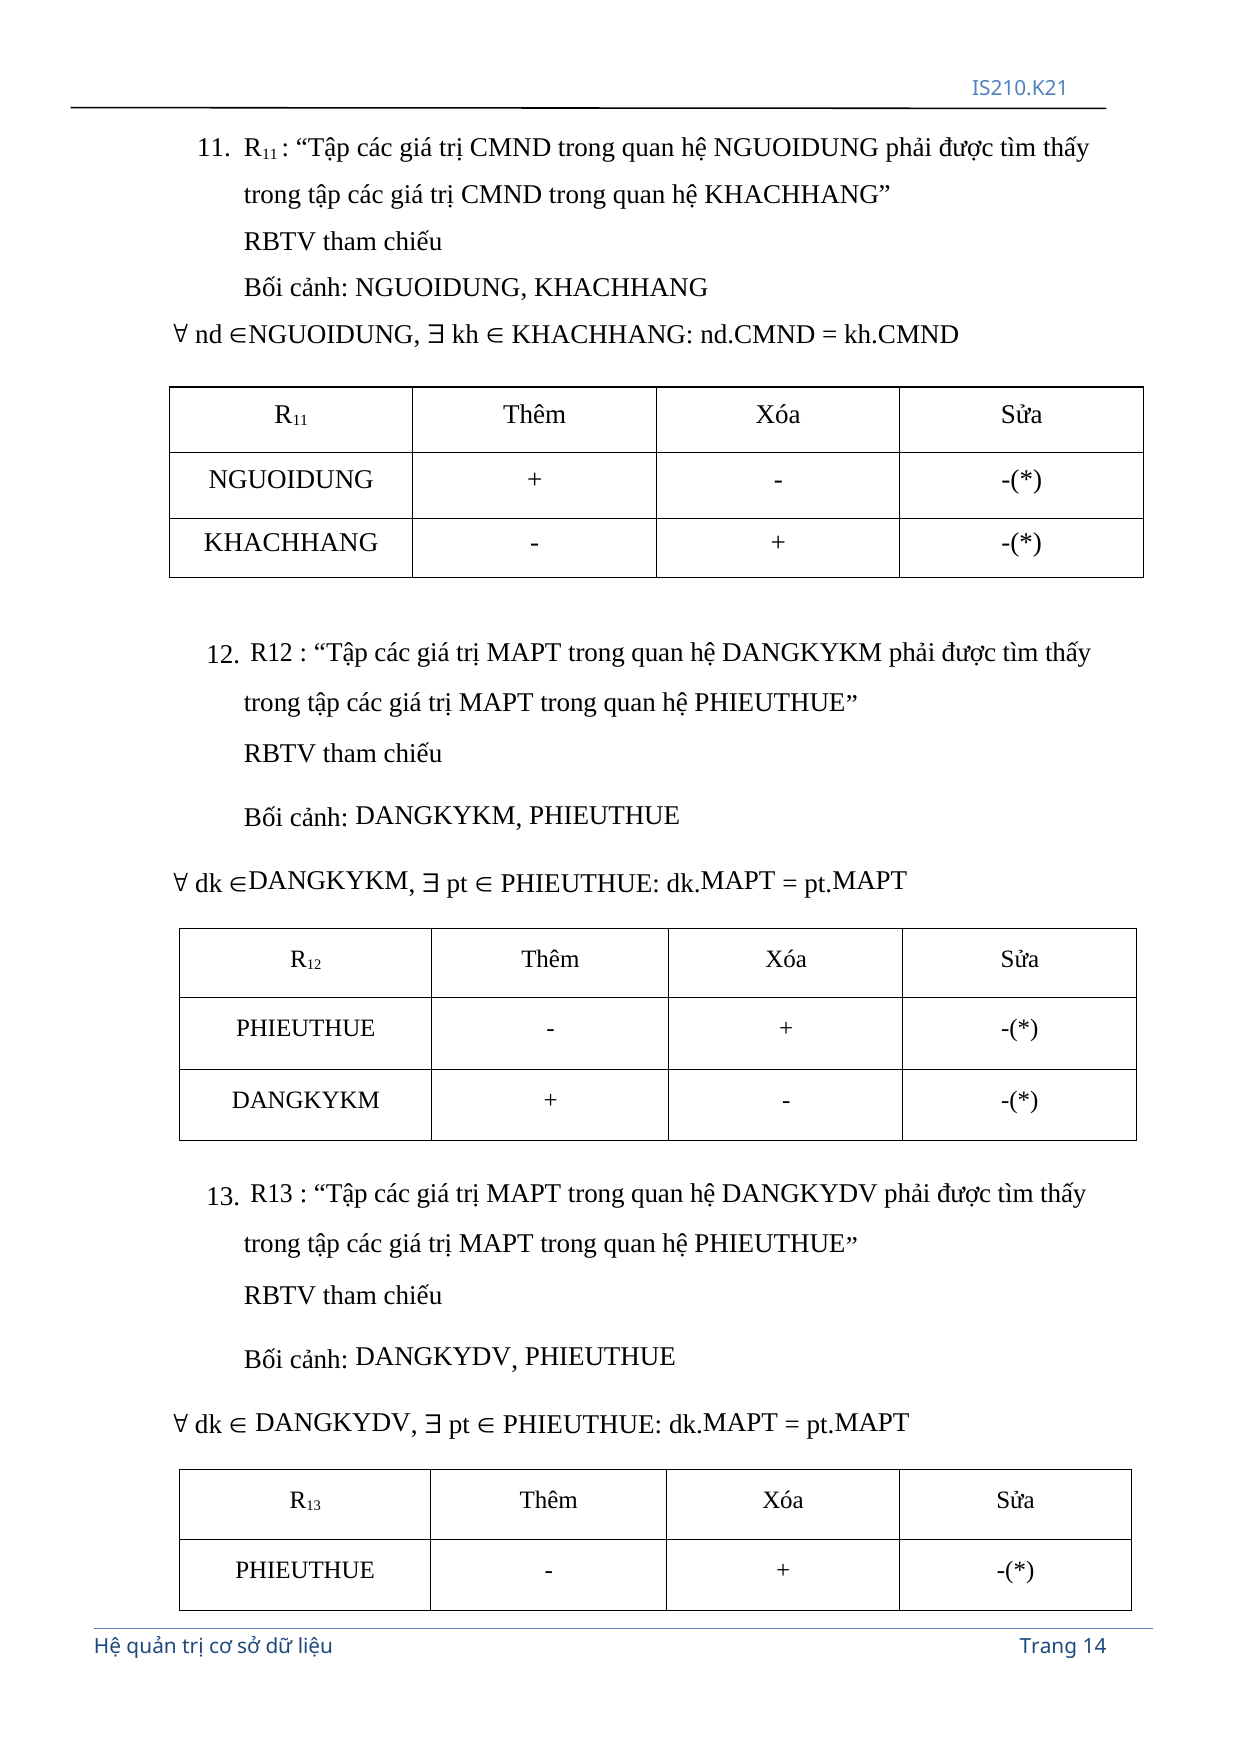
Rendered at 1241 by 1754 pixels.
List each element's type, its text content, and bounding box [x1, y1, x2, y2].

list R11 : “Tập các giá trị CMND trong quan hệ NGUOIDUNG phải được tìm thấy trong tập các giá trị CMND trong quan hệ KHACHHANG” [197, 131, 1153, 209]
table_header Thêm [432, 929, 668, 997]
list RBTV tham chiếu [244, 224, 1153, 256]
table_cell NGUOIDUNG [170, 453, 412, 517]
table_header Xóa [669, 929, 902, 997]
text Bối cảnh: DANGKYDV, PHIEUTHUE [244, 1341, 1153, 1374]
table_header R13 [180, 1470, 430, 1538]
table_cell -(*) [900, 453, 1143, 517]
list R13 : “Tập các giá trị MAPT trong quan hệ DANGKYDV phải được tìm thấy trong tập các giá trị MAPT trong quan hệ PHIEUTHUE” [206, 1177, 1122, 1261]
table_cell - [431, 1540, 666, 1610]
text Bối cảnh: DANGKYKM, PHIEUTHUE [244, 799, 1153, 832]
text dk DANGKYDV, pt PHIEUTHUE: dk.MAPT = pt.MAPT [94, 1406, 1153, 1440]
table_header Thêm [413, 388, 656, 452]
list R12 : “Tập các giá trị MAPT trong quan hệ DANGKYKM phải được tìm thấy trong tập các giá trị MAPT trong quan hệ PHIEUTHUE” [206, 636, 1122, 719]
table_cell -(*) [900, 519, 1143, 577]
list nd NGUOIDUNG, kh KHACHHANG: nd.CMND = kh.CMND [169, 318, 1153, 349]
table_header R11 [170, 388, 412, 452]
table_cell - [432, 998, 668, 1069]
table_cell + [657, 519, 899, 577]
table_cell + [667, 1540, 899, 1610]
table_cell DANGKYKM [180, 1070, 431, 1140]
table_header R12 [180, 929, 431, 997]
table_cell KHACHHANG [170, 519, 412, 577]
table_cell PHIEUTHUE [180, 1540, 430, 1610]
text RBTV tham chiếu [244, 1279, 1153, 1310]
text dk DANGKYKM, pt PHIEUTHUE: dk.MAPT = pt.MAPT [94, 864, 1153, 898]
table_header Xóa [667, 1470, 899, 1538]
list Bối cảnh: NGUOIDUNG, KHACHHANG [244, 271, 1153, 302]
table_header Xóa [657, 388, 899, 452]
table_cell + [413, 453, 656, 517]
table_cell + [432, 1070, 668, 1140]
table_cell - [657, 453, 899, 517]
table_cell -(*) [903, 1070, 1136, 1140]
table_cell -(*) [903, 998, 1136, 1069]
text RBTV tham chiếu [244, 737, 1153, 768]
table_header Sửa [900, 1470, 1131, 1538]
table_cell PHIEUTHUE [180, 998, 431, 1069]
table_header Sửa [900, 388, 1143, 452]
table_cell - [413, 519, 656, 577]
table_cell -(*) [900, 1540, 1131, 1610]
table_cell - [669, 1070, 902, 1140]
table_cell + [669, 998, 902, 1069]
table_header Sửa [903, 929, 1136, 997]
table_header Thêm [431, 1470, 666, 1538]
